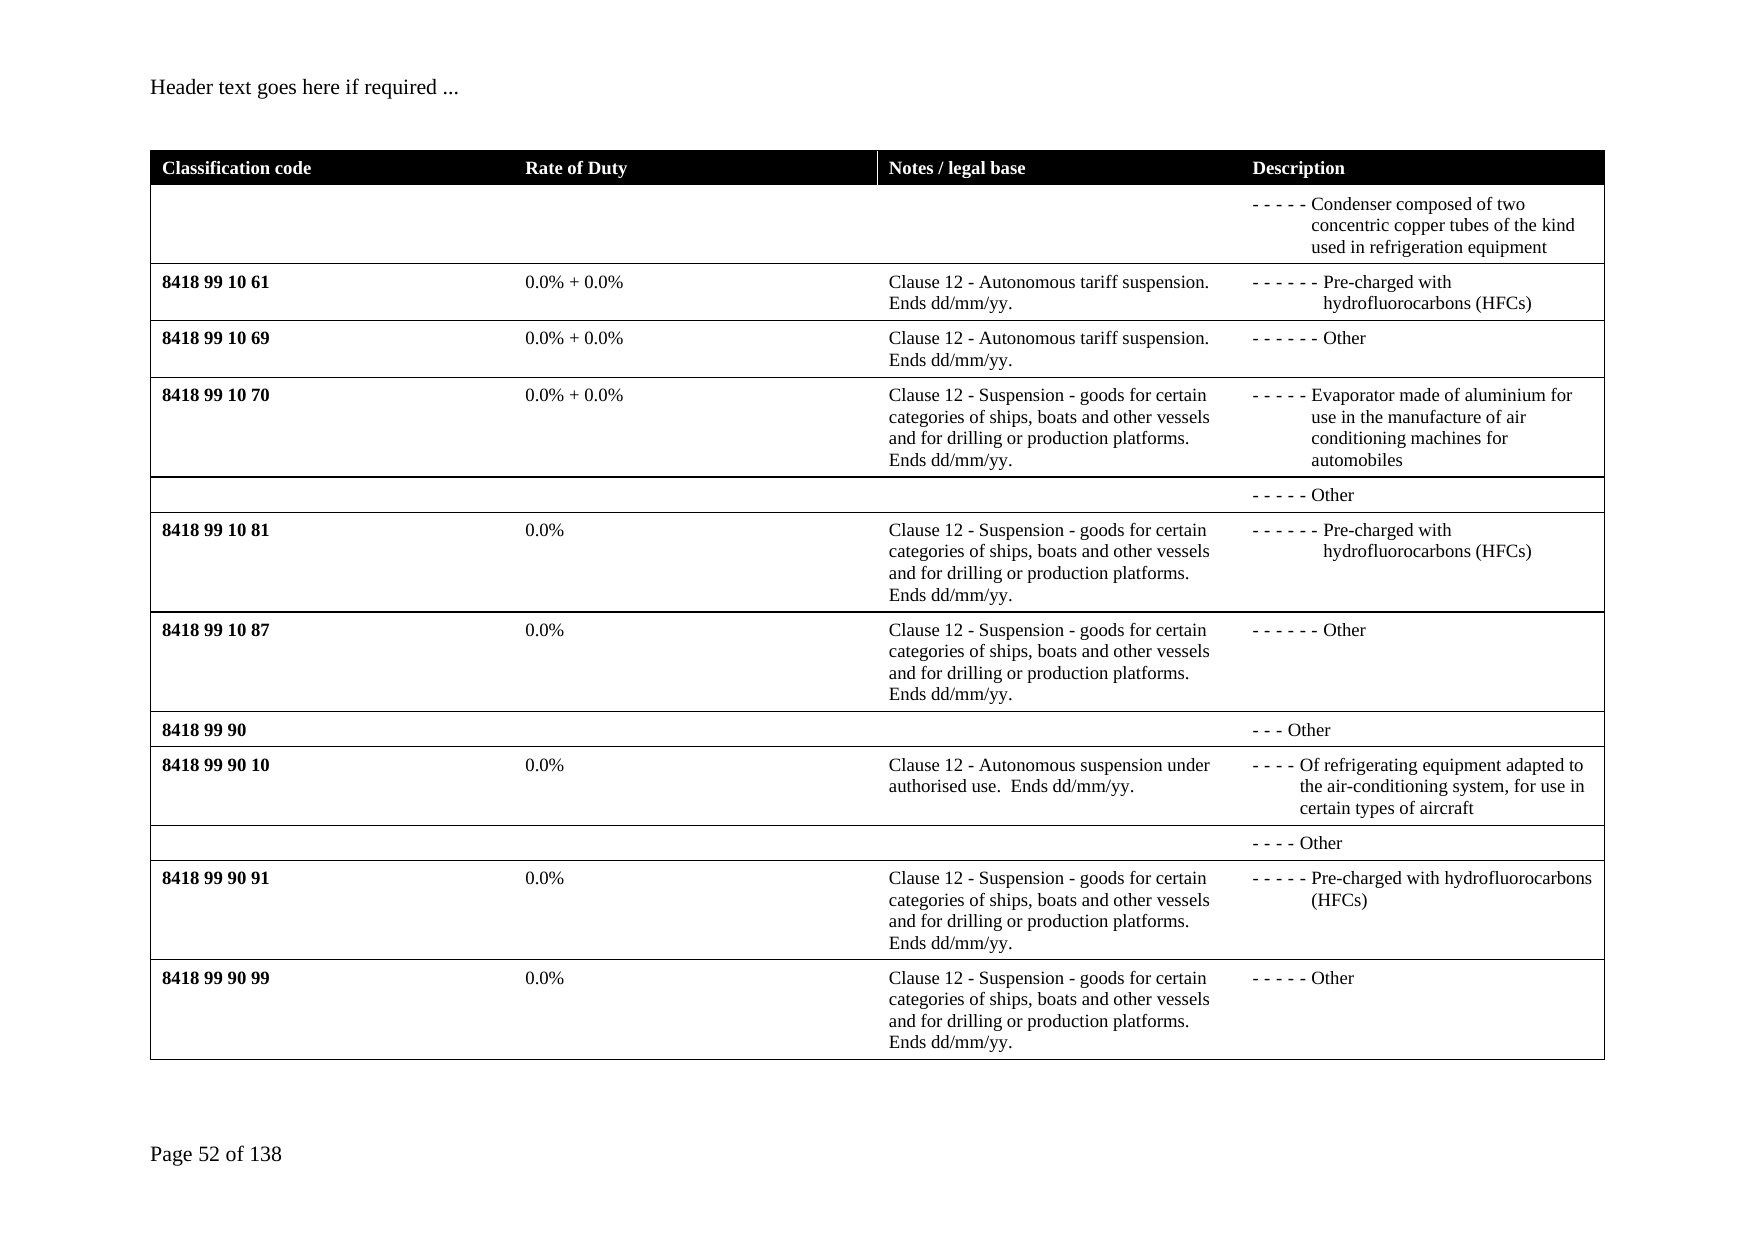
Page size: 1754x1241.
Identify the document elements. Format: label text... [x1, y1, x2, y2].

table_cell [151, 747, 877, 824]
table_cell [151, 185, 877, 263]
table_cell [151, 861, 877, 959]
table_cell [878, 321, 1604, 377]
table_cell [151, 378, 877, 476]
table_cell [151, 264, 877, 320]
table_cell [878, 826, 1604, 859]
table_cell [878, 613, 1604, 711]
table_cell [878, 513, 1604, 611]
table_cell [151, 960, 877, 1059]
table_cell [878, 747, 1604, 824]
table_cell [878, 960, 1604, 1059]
table_header Notes / legal base [878, 151, 1241, 185]
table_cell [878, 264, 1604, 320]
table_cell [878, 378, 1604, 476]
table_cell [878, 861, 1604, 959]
table_header Description [1241, 151, 1604, 185]
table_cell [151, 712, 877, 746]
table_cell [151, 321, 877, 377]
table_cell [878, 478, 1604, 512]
table_header Classification code [151, 151, 514, 185]
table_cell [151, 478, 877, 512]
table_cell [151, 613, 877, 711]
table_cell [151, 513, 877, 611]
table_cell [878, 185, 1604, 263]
table_header Rate of Duty [514, 151, 877, 185]
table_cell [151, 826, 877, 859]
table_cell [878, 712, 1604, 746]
